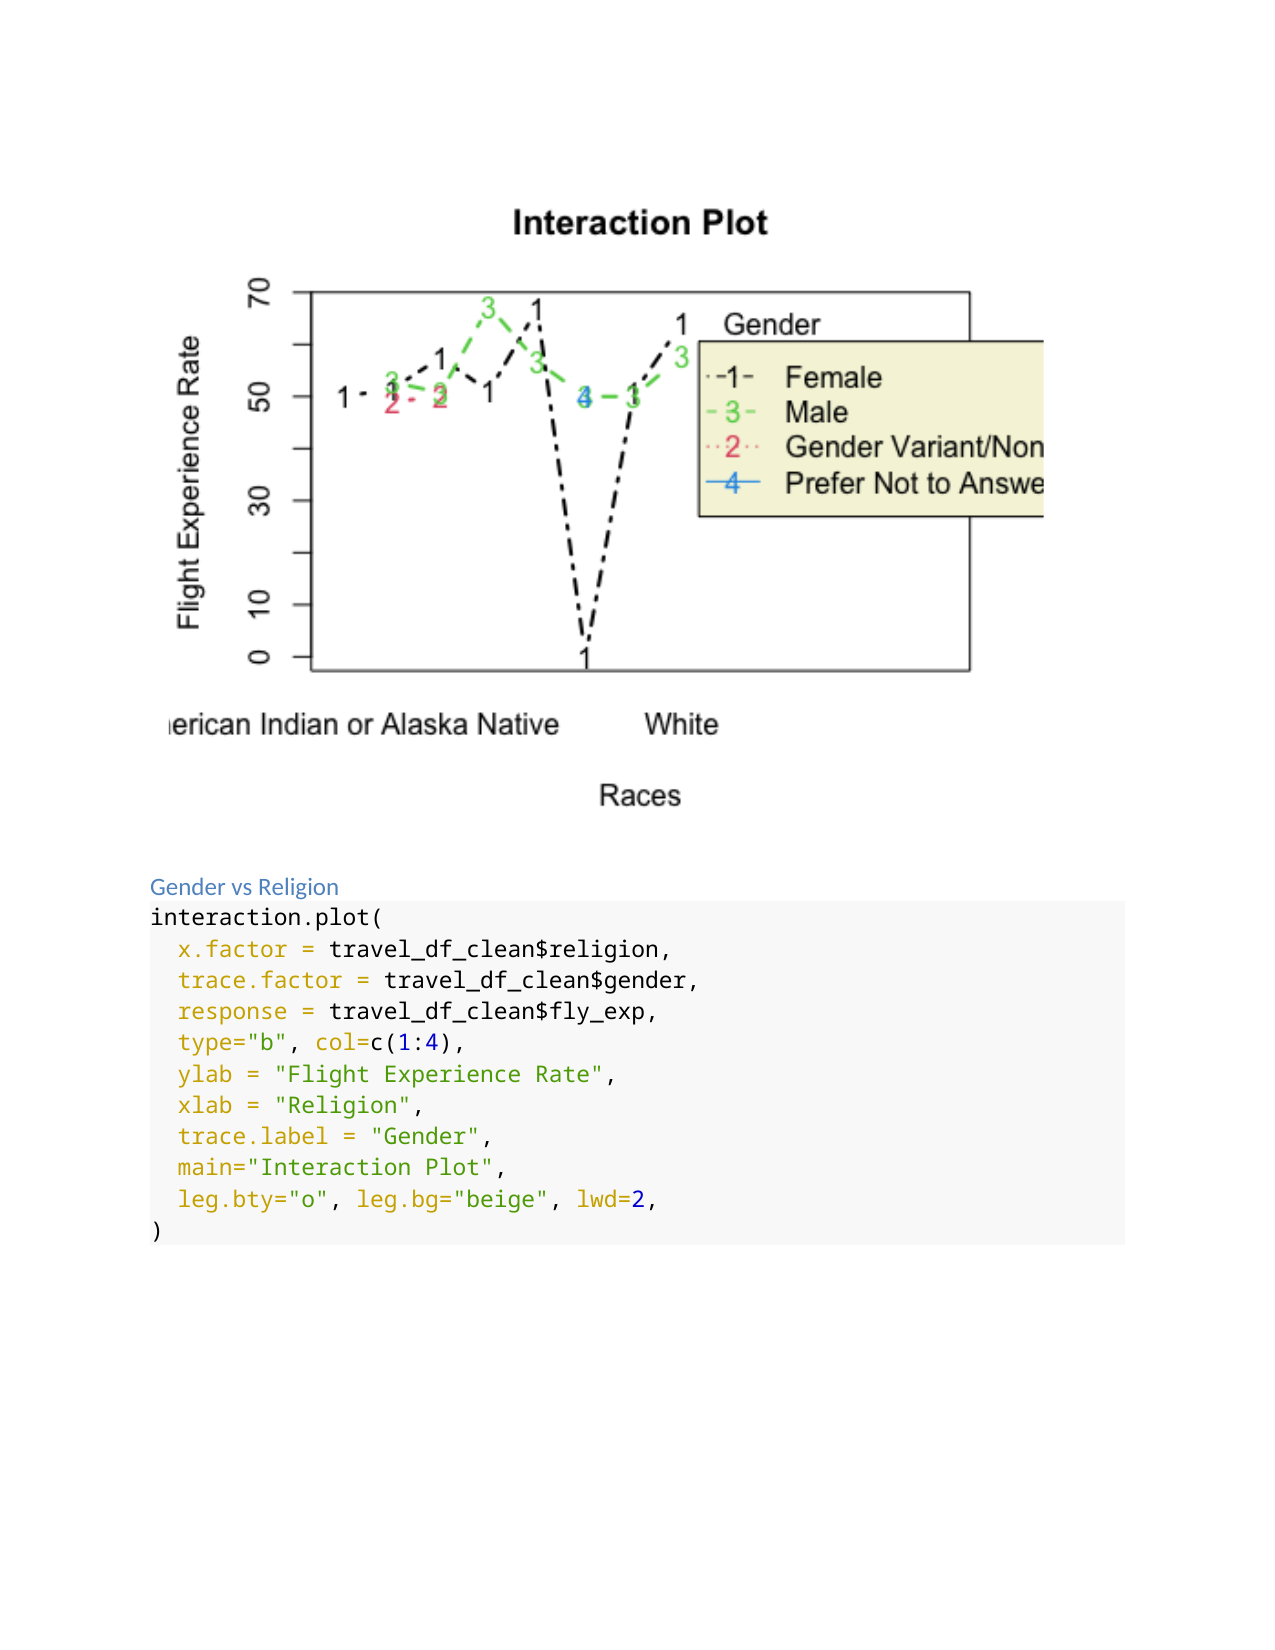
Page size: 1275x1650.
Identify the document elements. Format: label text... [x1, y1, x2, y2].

picture [168, 150, 1044, 850]
subtitle Gender vs Religion [150, 871, 1125, 901]
text interaction.plot( x.factor = travel_df_clean$religion, trace.factor = travel_df_clean$gender, response = travel_df_clean$fly_exp, type="b", col=c(1:4), ylab = "Flight Experience Rate", xlab = "Religion", trace.label = "Gender", main="Interaction Plot", leg.bty="o", leg.bg="beige", lwd=2, ) [164, 901, 1125, 1245]
